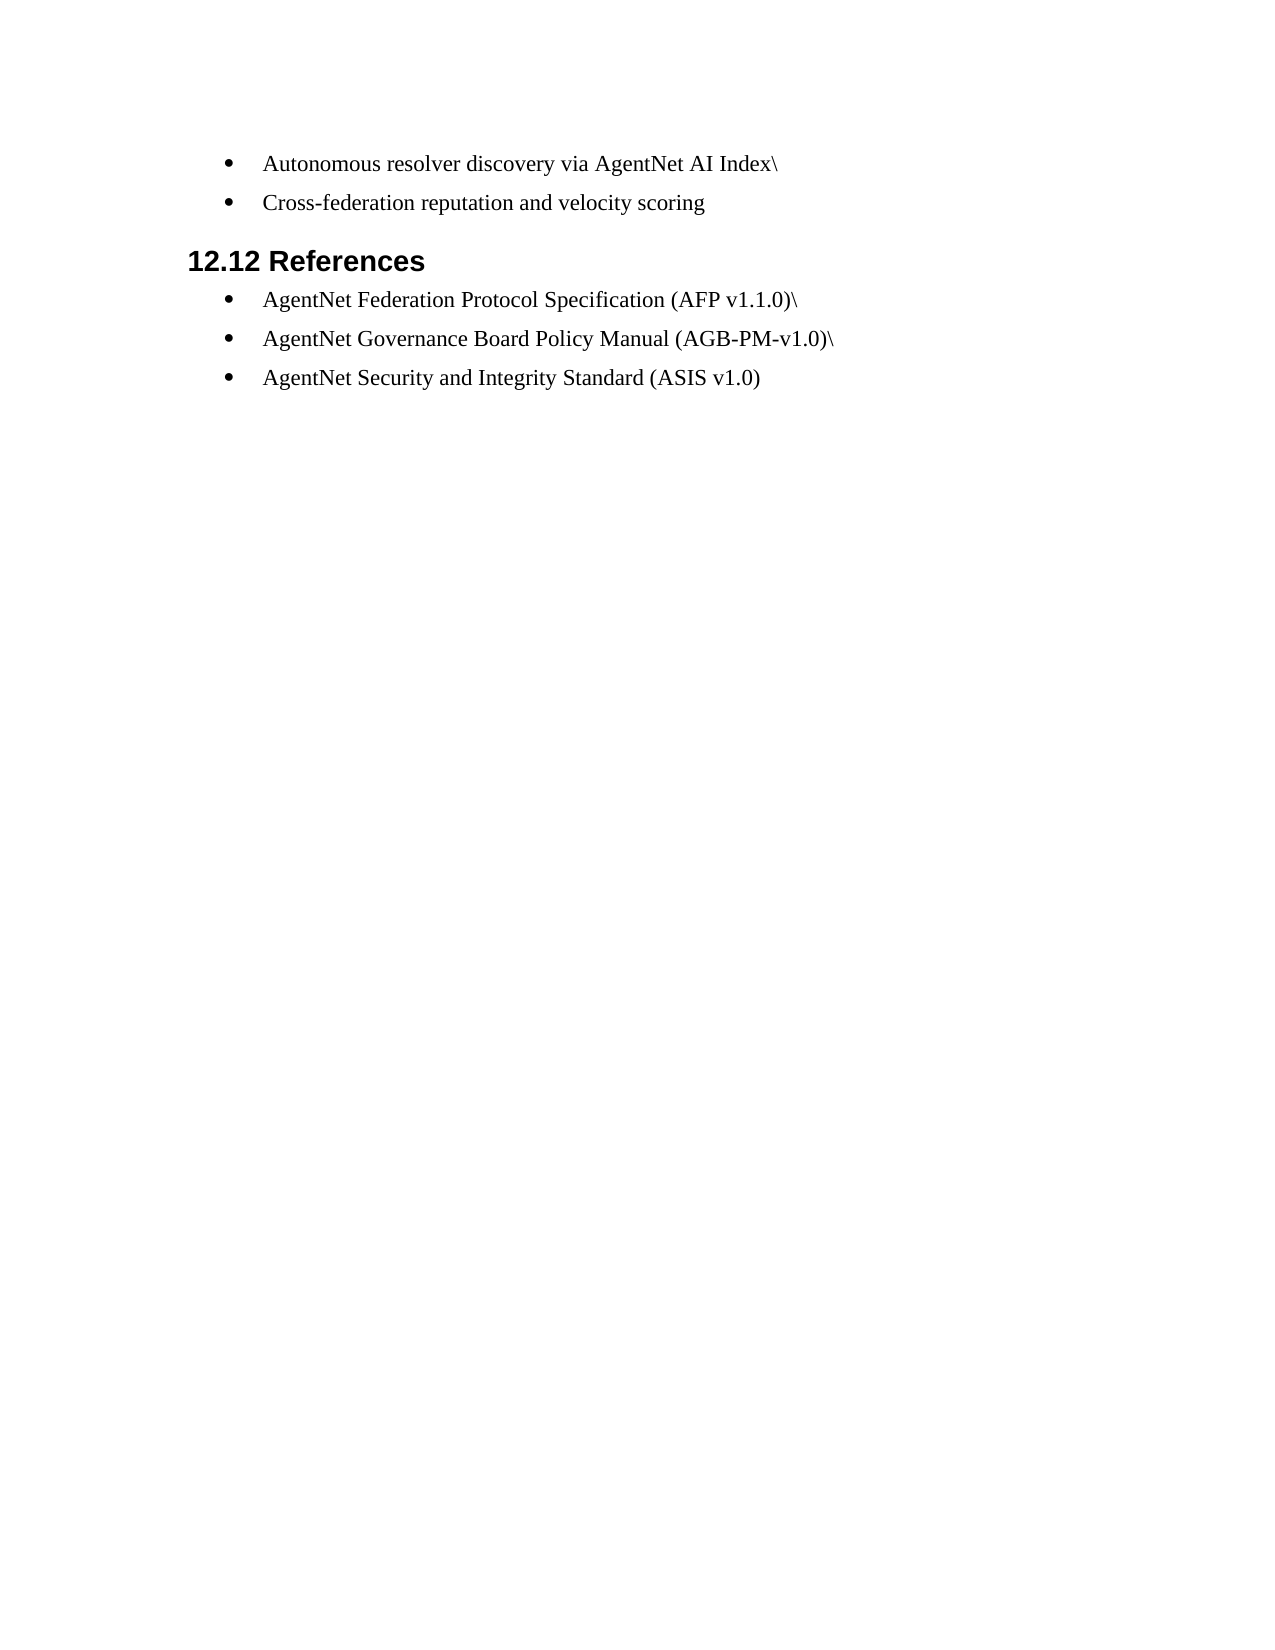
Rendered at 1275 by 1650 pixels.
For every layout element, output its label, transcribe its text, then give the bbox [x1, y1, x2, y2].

list Cross-federation reputation and velocity scoring [225, 189, 1087, 215]
list Autonomous resolver discovery via AgentNet AI Index\ [225, 150, 1087, 176]
list AgentNet Federation Protocol Specification (AFP v1.1.0)\ [225, 286, 1087, 313]
list AgentNet Security and Integrity Standard (ASIS v1.0) [225, 364, 1087, 390]
list AgentNet Governance Board Policy Manual (AGB-PM-v1.0)\ [225, 325, 1087, 351]
subtitle 12.12 References [187, 244, 1087, 278]
